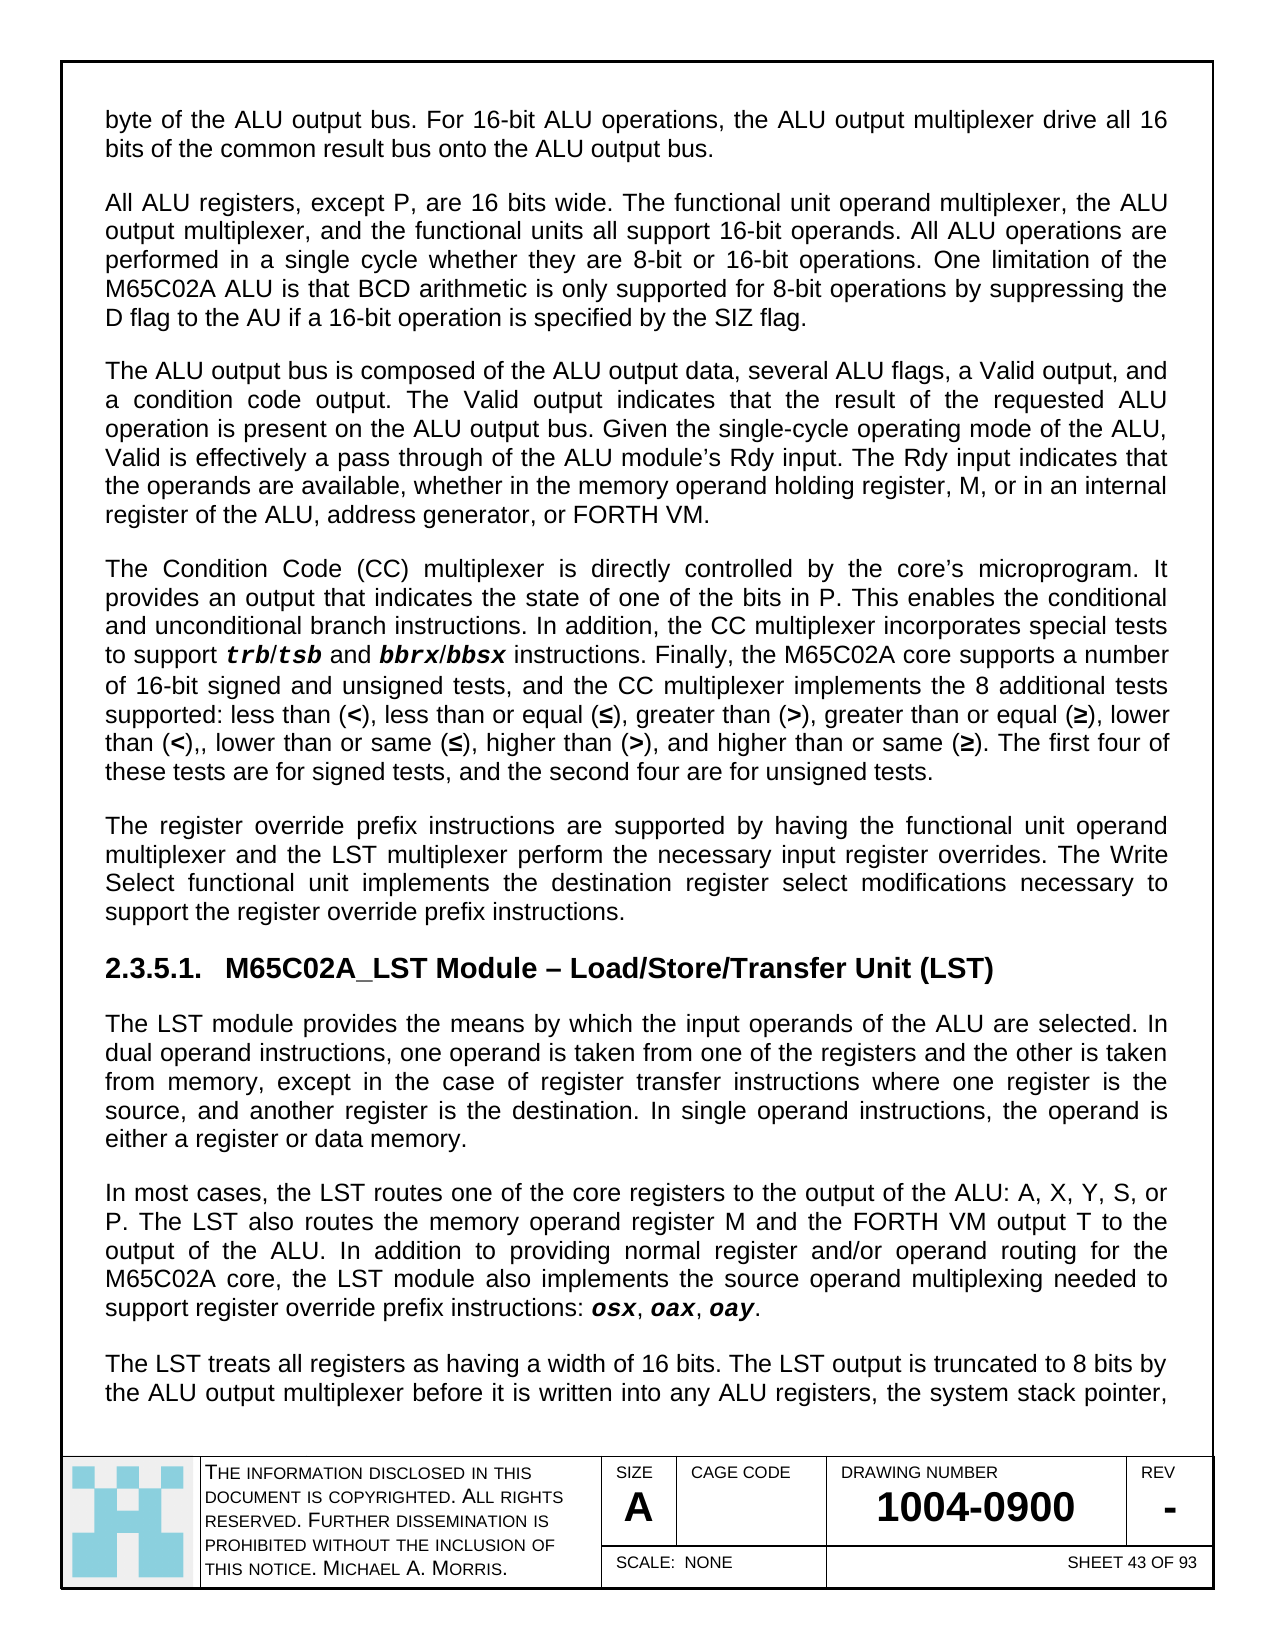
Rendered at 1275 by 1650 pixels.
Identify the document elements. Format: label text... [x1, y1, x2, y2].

picture [63, 1457, 194, 1587]
text The register override prefix instructions are supported by having the functional unit operand multiplexer and the LST multiplexer perform the necessary input register overrides. The Write Select functional unit implements the destination register select modifications necessary to support the register override prefix instructions. [105, 811, 1170, 926]
text The LST module provides the means by which the input operands of the ALU are selected. In dual operand instructions, one operand is taken from one of the registers and the other is taken from memory, except in the case of register transfer instructions where one register is the source, and another register is the destination. In single operand instructions, the operand is either a register or data memory. [105, 1009, 1170, 1153]
text The ALU output bus is composed of the ALU output data, several ALU flags, a Valid output, and a condition code output. The Valid output indicates that the result of the requested ALU operation is present on the ALU output bus. Given the single-cycle operating mode of the ALU, Valid is effectively a pass through of the ALU module’s Rdy input. The Rdy input indicates that the operands are available, whether in the memory operand holding register, M, or in an internal register of the ALU, address generator, or FORTH VM. [105, 356, 1170, 529]
text All ALU registers, except P, are 16 bits wide. The functional unit operand multiplexer, the ALU output multiplexer, and the functional units all support 16-bit operands. All ALU operations are performed in a single cycle whether they are 8-bit or 16-bit operations. One limitation of the M65C02A ALU is that BCD arithmetic is only supported for 8-bit operations by suppressing the D flag to the AU if a 16-bit operation is specified by the SIZ flag. [105, 187, 1170, 331]
text The Condition Code (CC) multiplexer is directly controlled by the core’s microprogram. It provides an output that indicates the state of one of the bits in P. This enables the conditional and unconditional branch instructions. In addition, the CC multiplexer incorporates special tests to support trb/tsb and bbrx/bbsx instructions. Finally, the M65C02A core supports a number of 16-bit signed and unsigned tests, and the CC multiplexer implements the 8 additional tests supported: less than (<), less than or equal (≤), greater than (>), greater than or equal (≥), lower than (<),, lower than or same (≤), higher than (>), and higher than or same (≥). The first four of these tests are for signed tests, and the second four are for unsigned tests. [105, 554, 1170, 786]
subtitle M65C02A_LST Module – Load/Store/Transfer Unit (LST) [105, 951, 1170, 984]
